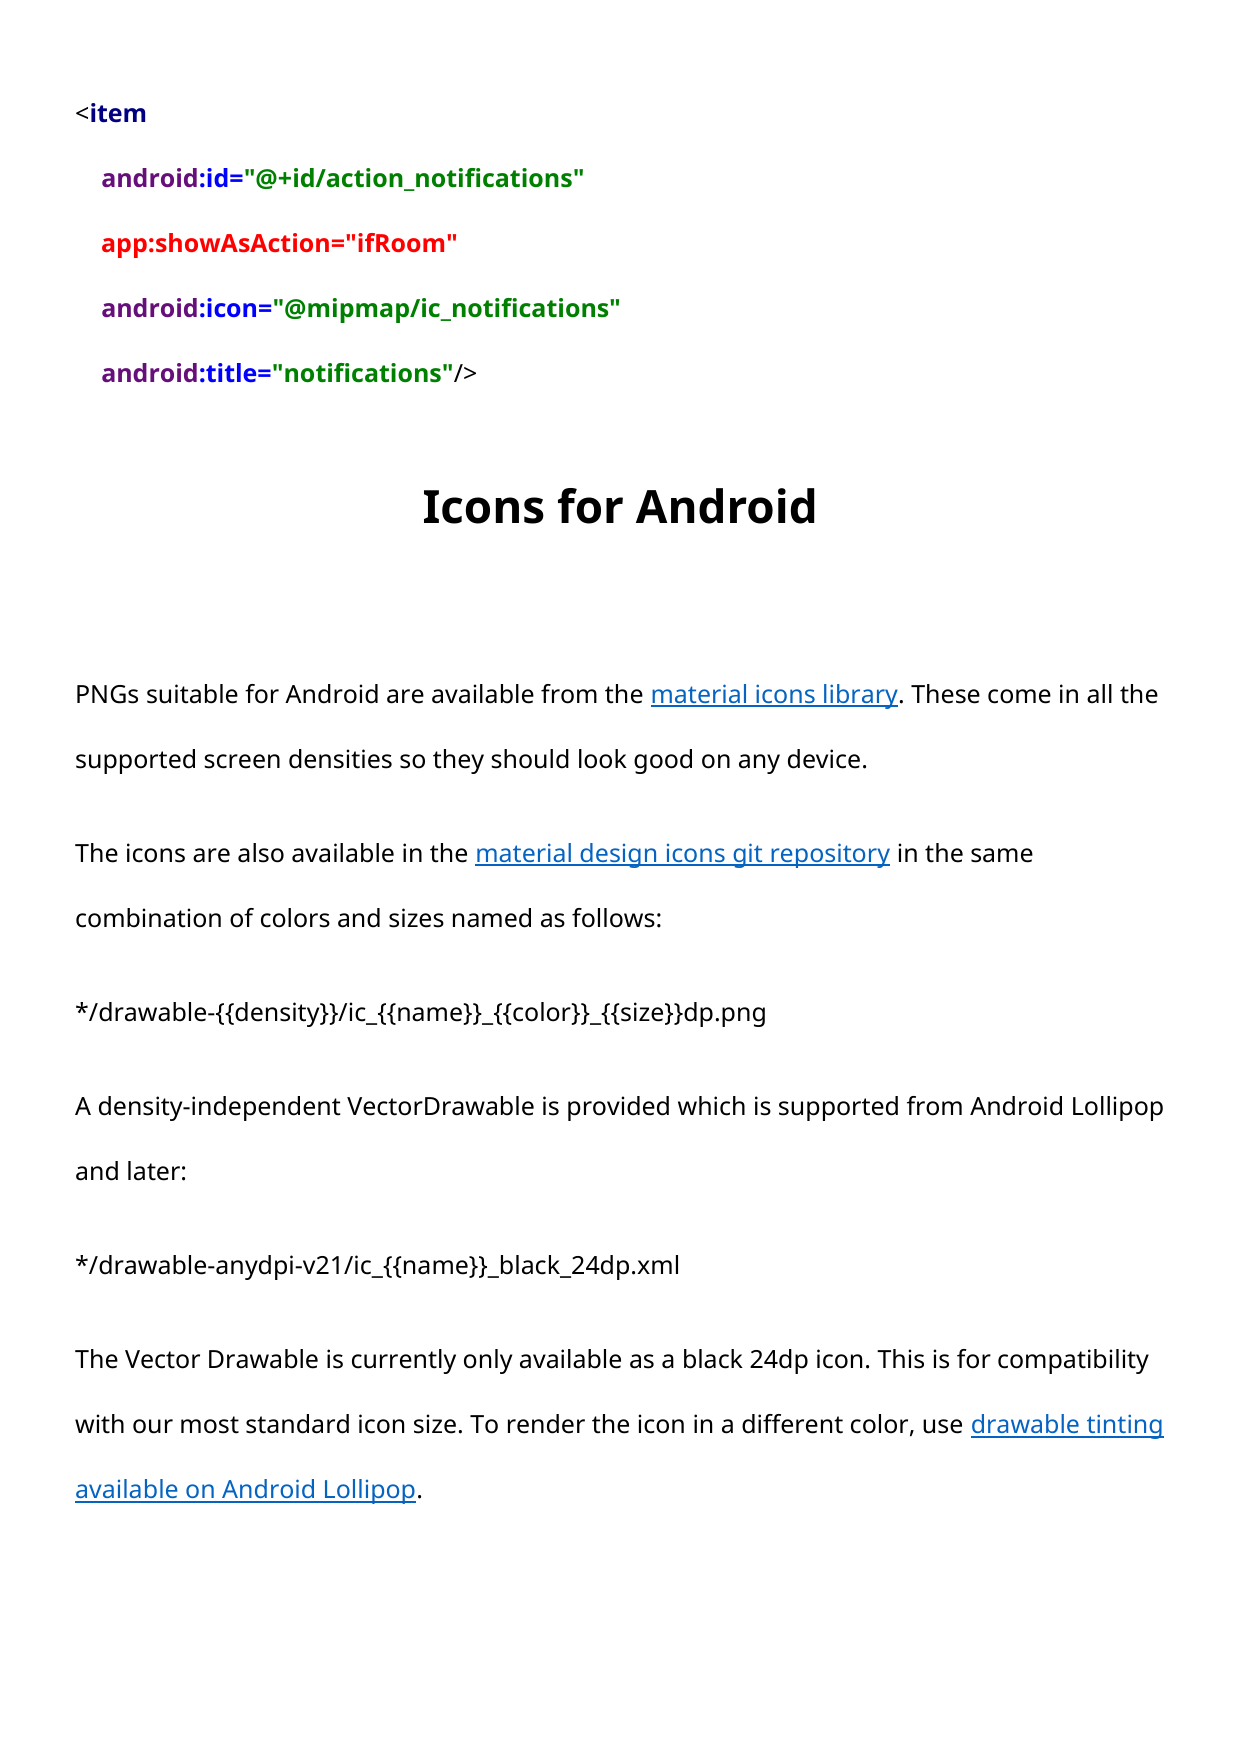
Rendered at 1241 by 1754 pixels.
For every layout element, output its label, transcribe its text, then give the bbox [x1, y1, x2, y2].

text <item android:id="@+id/action_notifications" app:showAsAction="ifRoom" android:icon="@mipmap/ic_notifications" android:title="notifications"/> [75, 81, 1165, 406]
text */drawable-anydpi-v21/ic_{{name}}_black_24dp.xml [75, 1233, 1165, 1298]
text The icons are also available in the material design icons git repository in the same combination of colors and sizes named as follows: [75, 820, 1165, 950]
text A density-independent VectorDrawable is provided which is supported from Android Lollipop and later: [75, 1073, 1165, 1203]
text PNGs suitable for Android are available from the material icons library. These come in all the supported screen densities so they should look good on any device. [75, 661, 1165, 791]
text The Vector Drawable is currently only available as a black 24dp icon. This is for compatibility with our most standard icon size. To render the icon in a different color, use drawable tinting available on Android Lollipop. [75, 1327, 1165, 1522]
text */drawable-{{density}}/ic_{{name}}_{{color}}_{{size}}dp.png [75, 979, 1165, 1044]
subtitle Icons for Android [75, 474, 1165, 539]
